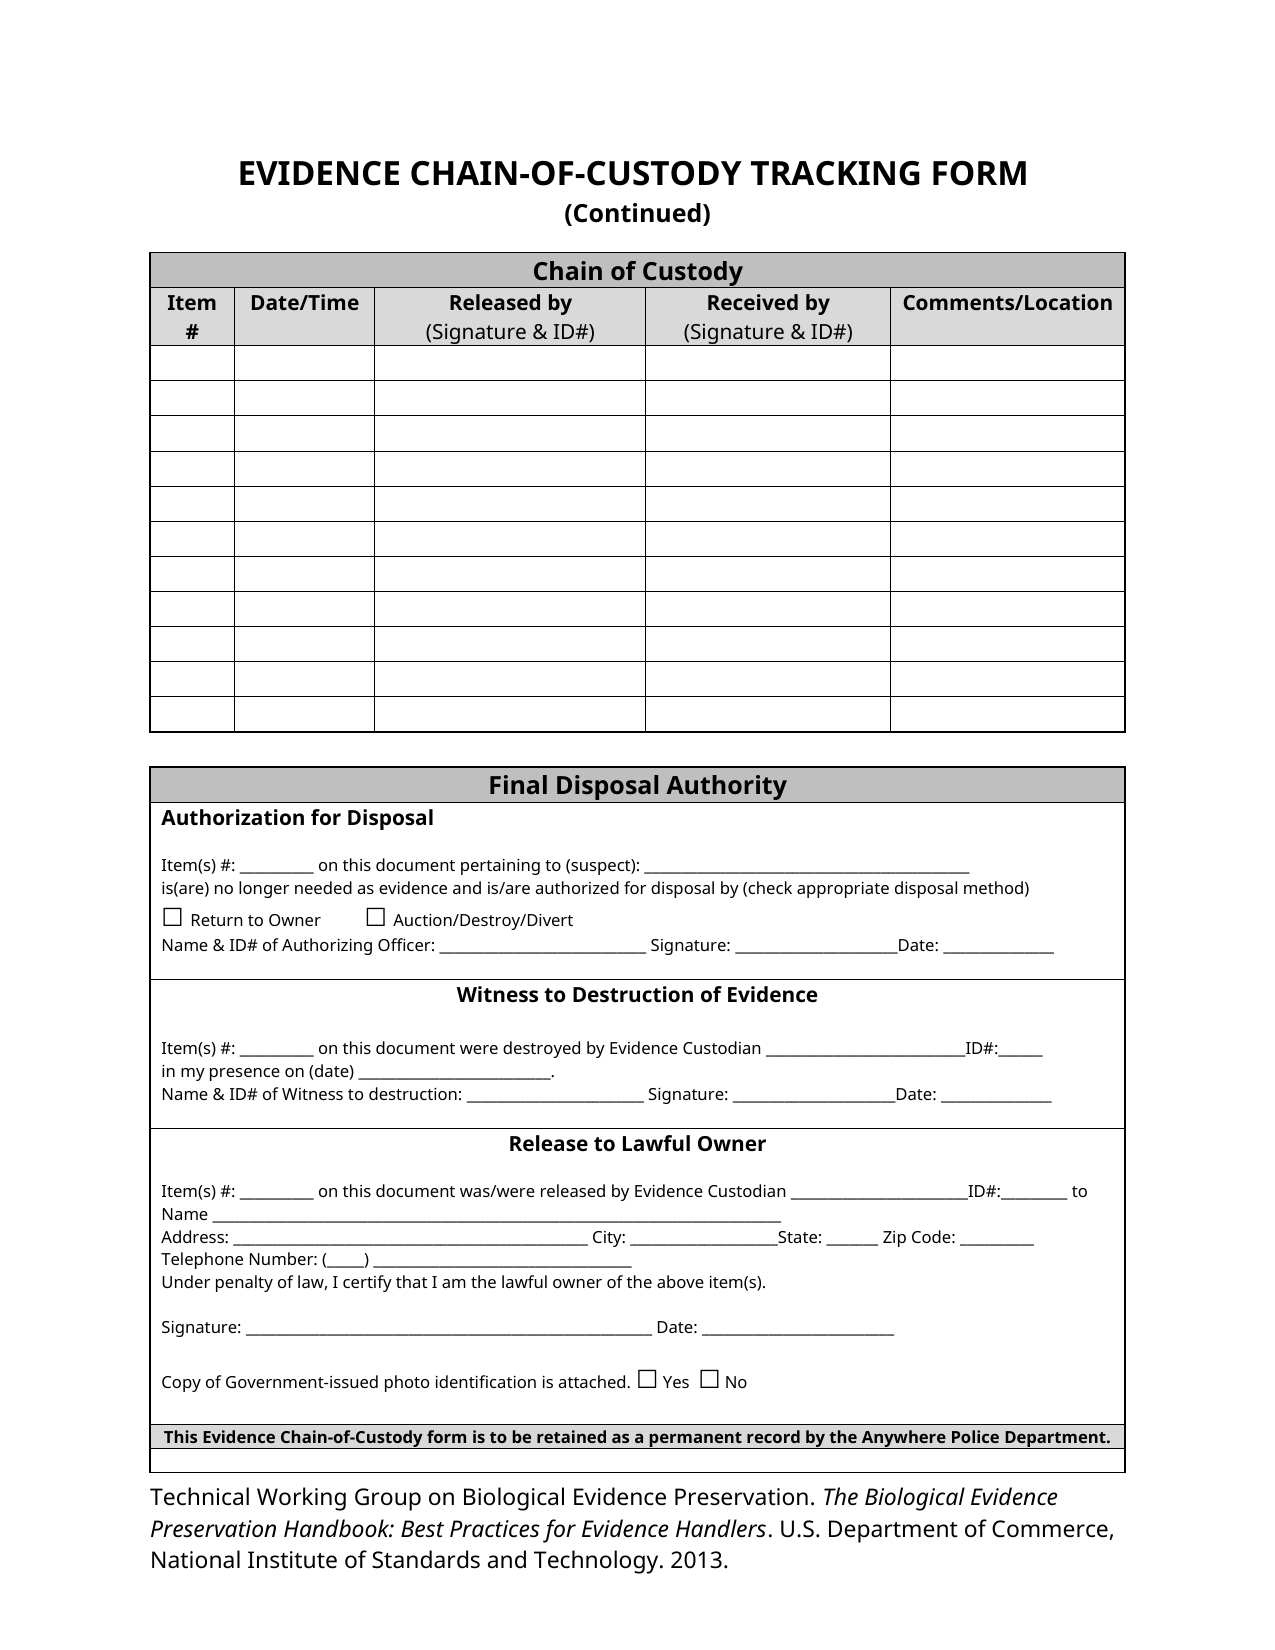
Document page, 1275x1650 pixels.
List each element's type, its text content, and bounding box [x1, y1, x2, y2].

table_cell [235, 522, 374, 556]
table_cell [891, 627, 1124, 661]
table_cell Received by (Signature & ID#) [646, 288, 890, 345]
table_cell [151, 346, 234, 380]
table_cell [151, 381, 234, 415]
table_cell [646, 522, 890, 556]
table_cell Released by (Signature & ID#) [375, 288, 645, 345]
table_cell [891, 697, 1124, 731]
table_cell [646, 592, 890, 626]
table_cell This Evidence Chain-of-Custody form is to be retained as a permanent record by the Anywhere Police Department. [151, 1425, 1124, 1448]
table_cell [151, 697, 234, 731]
table_cell [891, 522, 1124, 556]
table_cell [151, 452, 234, 486]
table_cell [375, 487, 645, 521]
table_cell [891, 592, 1124, 626]
table_cell Date/Time [235, 288, 374, 345]
table_cell [235, 487, 374, 521]
table_header Final Disposal Authority [151, 768, 1124, 802]
table_cell [235, 662, 374, 696]
table_cell [646, 627, 890, 661]
table_cell Release to Lawful Owner Item(s) #: __________ on this document was/were released by Evidence Custodian ________________________ID#:_________ to Name _____________________________________________________________________________ Address: ________________________________________________ City: ____________________State: _______ Zip Code: __________ Telephone Number: (_____) ___________________________________ Under penalty of law, I certify that I am the lawful owner of the above item(s). Signature: _______________________________________________________ Date: __________________________ Copy of Government-issued photo identification is attached. ☐ Yes ☐ No [151, 1129, 1124, 1424]
table_cell [646, 416, 890, 451]
table_cell [891, 452, 1124, 486]
table_cell [646, 662, 890, 696]
table_cell [375, 557, 645, 591]
table_cell [235, 592, 374, 626]
table_cell [375, 416, 645, 451]
table_cell [235, 557, 374, 591]
table_cell [151, 522, 234, 556]
table_cell [375, 697, 645, 731]
table_cell [375, 346, 645, 380]
table_cell Witness to Destruction of Evidence Item(s) #: __________ on this document were destroyed by Evidence Custodian ___________________________ID#:______ in my presence on (date) __________________________. Name & ID# of Witness to destruction: ________________________ Signature: ______________________Date: _______________ [151, 980, 1124, 1128]
table_cell [646, 487, 890, 521]
table_cell [151, 627, 234, 661]
table_cell [646, 452, 890, 486]
table_cell [151, 662, 234, 696]
table_cell [151, 557, 234, 591]
table_cell [235, 346, 374, 380]
table_cell [375, 381, 645, 415]
table_cell [891, 346, 1124, 380]
table_cell [151, 592, 234, 626]
table_cell [235, 381, 374, 415]
table_cell [646, 697, 890, 731]
table_cell [235, 452, 374, 486]
table_cell Authorization for Disposal Item(s) #: __________ on this document pertaining to (suspect): ____________________________________________ is(are) no longer needed as evidence and is/are authorized for disposal by (check appropriate disposal method) ☐ Return to Owner ☐ Auction/Destroy/Divert Name & ID# of Authorizing Officer: ____________________________ Signature: ______________________Date: _______________ [151, 803, 1124, 979]
table_cell [235, 416, 374, 451]
table_cell [646, 557, 890, 591]
table_cell [375, 592, 645, 626]
table_cell [646, 346, 890, 380]
table_cell [151, 416, 234, 451]
table_cell [891, 662, 1124, 696]
table_cell [891, 381, 1124, 415]
table_cell [375, 627, 645, 661]
table_cell [375, 662, 645, 696]
table_cell [151, 1449, 1124, 1472]
table_cell [891, 487, 1124, 521]
table_cell [235, 627, 374, 661]
table_cell [646, 381, 890, 415]
table_cell Comments/Location [891, 288, 1124, 345]
table_cell [151, 487, 234, 521]
table_cell [235, 697, 374, 731]
table_cell [891, 416, 1124, 451]
table_cell [891, 557, 1124, 591]
table_header Chain of Custody [151, 253, 1124, 287]
table_cell [375, 522, 645, 556]
text EVIDENCE CHAIN-OF-CUSTODY TRACKING FORM (Continued) [150, 150, 1125, 229]
table_cell [375, 452, 645, 486]
table_cell Item # [151, 288, 234, 345]
